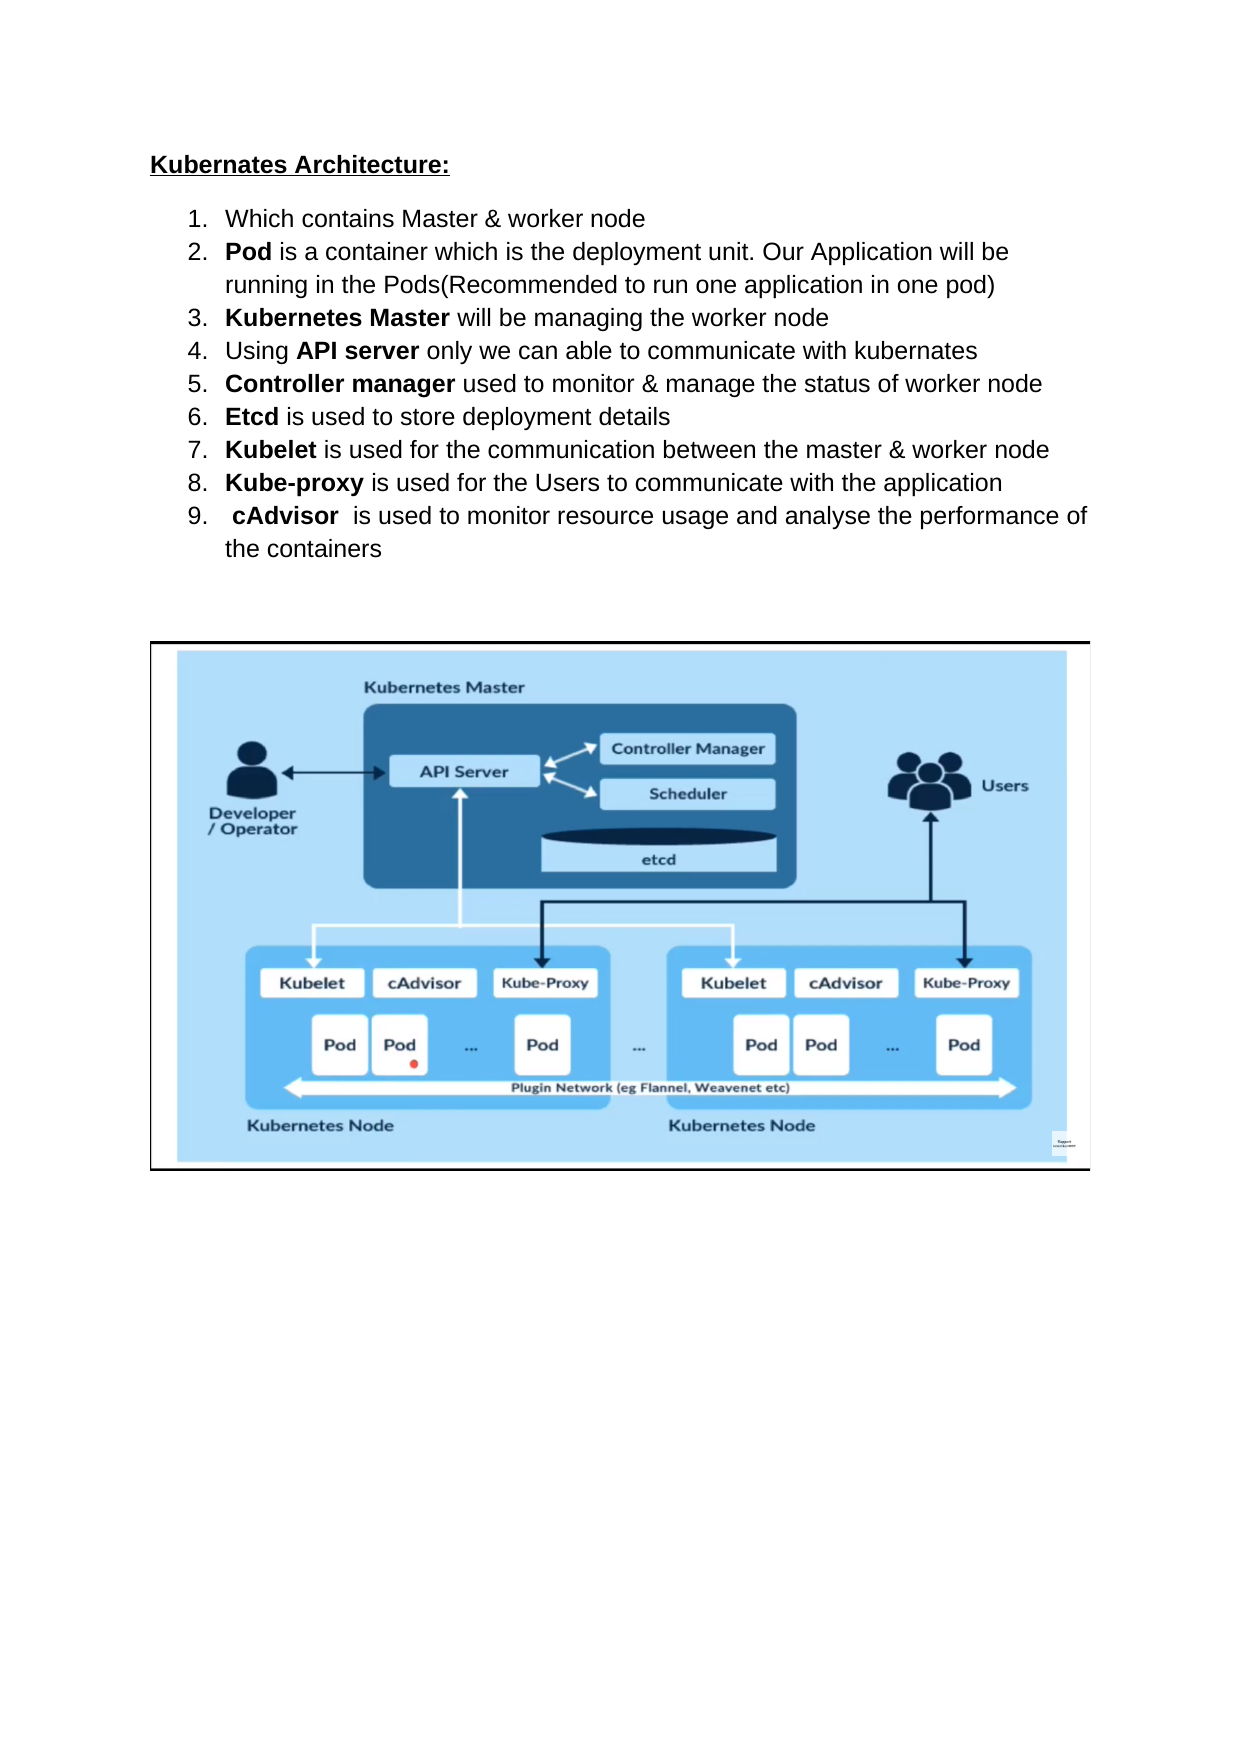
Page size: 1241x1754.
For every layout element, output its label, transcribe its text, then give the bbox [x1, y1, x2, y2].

list Controller manager used to monitor & manage the status of worker node [187, 369, 1090, 398]
list Using API server only we can able to communicate with kubernates [187, 336, 1090, 365]
list Etcd is used to store deployment details [187, 402, 1090, 431]
picture [150, 641, 1091, 1171]
list Kubernetes Master will be managing the worker node [187, 303, 1090, 332]
list Which contains Master & worker node [187, 204, 1090, 233]
list Kubelet is used for the communication between the master & worker node [187, 435, 1090, 464]
list Kube-proxy is used for the Users to communicate with the application [187, 468, 1090, 497]
list Pod is a container which is the deployment unit. Our Application will be running in the Pods(Recommended to run one application in one pod) [187, 237, 1090, 299]
list cAdvisor is used to monitor resource usage and analyse the performance of the containers [187, 501, 1090, 563]
text Kubernates Architecture: [150, 150, 1090, 179]
